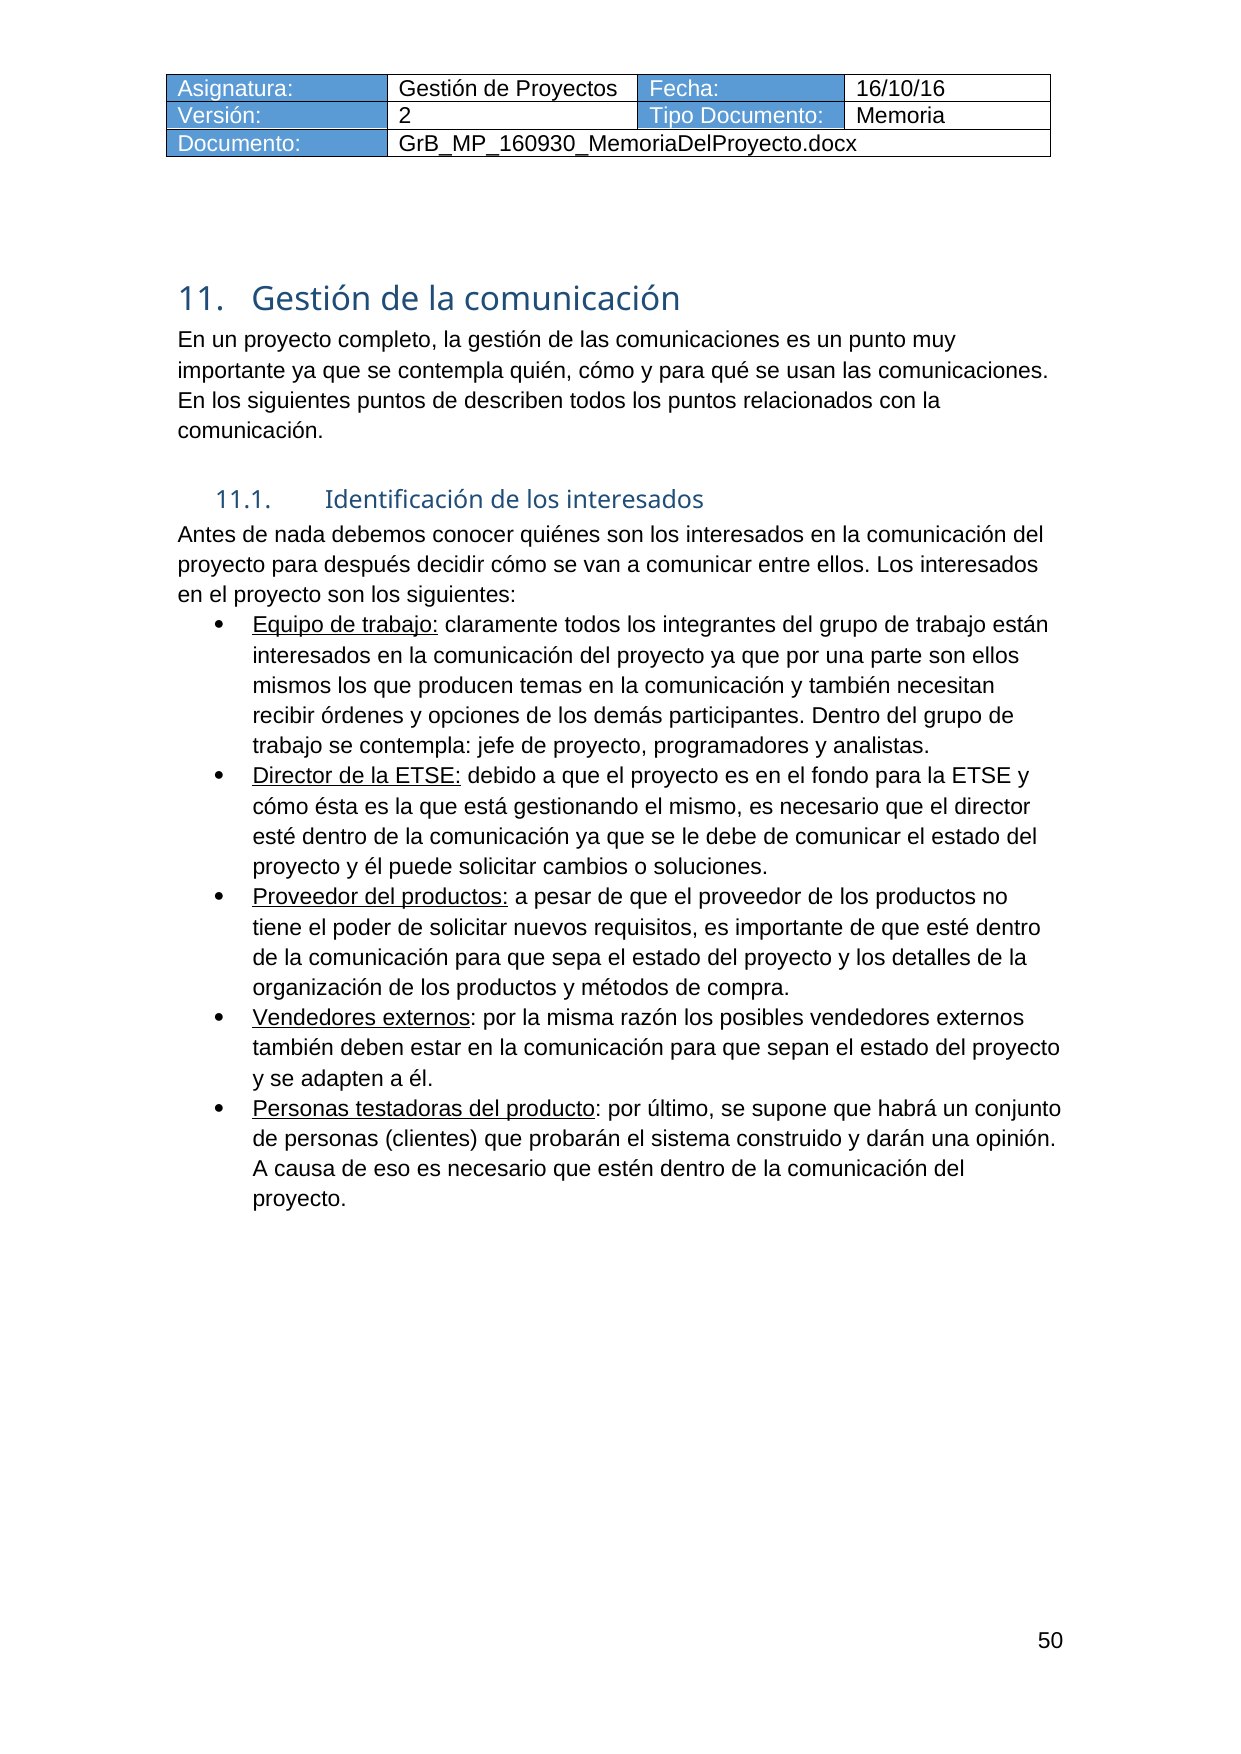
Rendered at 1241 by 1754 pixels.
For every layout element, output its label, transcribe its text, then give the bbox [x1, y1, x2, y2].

list Proveedor del productos: a pesar de que el proveedor de los productos no tiene el poder de solicitar nuevos requisitos, es importante de que esté dentro de la comunicación para que sepa el estado del proyecto y los detalles de la organización de los productos y métodos de compra. [215, 883, 1063, 1000]
subtitle Gestión de la comunicación [177, 274, 1063, 320]
list Vendedores externos: por la misma razón los posibles vendedores externos también deben estar en la comunicación para que sepan el estado del proyecto y se adapten a él. [215, 1004, 1063, 1091]
text En los siguientes puntos de describen todos los puntos relacionados con la comunicación. [177, 387, 1063, 443]
text Antes de nada debemos conocer quiénes son los interesados en la comunicación del proyecto para después decidir cómo se van a comunicar entre ellos. Los interesados en el proyecto son los siguientes: [177, 521, 1063, 608]
subtitle Identificación de los interesados [215, 482, 1063, 516]
list Personas testadoras del producto: por último, se supone que habrá un conjunto de personas (clientes) que probarán el sistema construido y darán una opinión. A causa de eso es necesario que estén dentro de la comunicación del proyecto. [215, 1095, 1063, 1212]
list Equipo de trabajo: claramente todos los integrantes del grupo de trabajo están interesados en la comunicación del proyecto ya que por una parte son ellos mismos los que producen temas en la comunicación y también necesitan recibir órdenes y opciones de los demás participantes. Dentro del grupo de trabajo se contempla: jefe de proyecto, programadores y analistas. [215, 611, 1063, 759]
text En un proyecto completo, la gestión de las comunicaciones es un punto muy importante ya que se contempla quién, cómo y para qué se usan las comunicaciones. [177, 326, 1063, 383]
list Director de la ETSE: debido a que el proyecto es en el fondo para la ETSE y cómo ésta es la que está gestionando el mismo, es necesario que el director esté dentro de la comunicación ya que se le debe de comunicar el estado del proyecto y él puede solicitar cambios o soluciones. [215, 762, 1063, 879]
